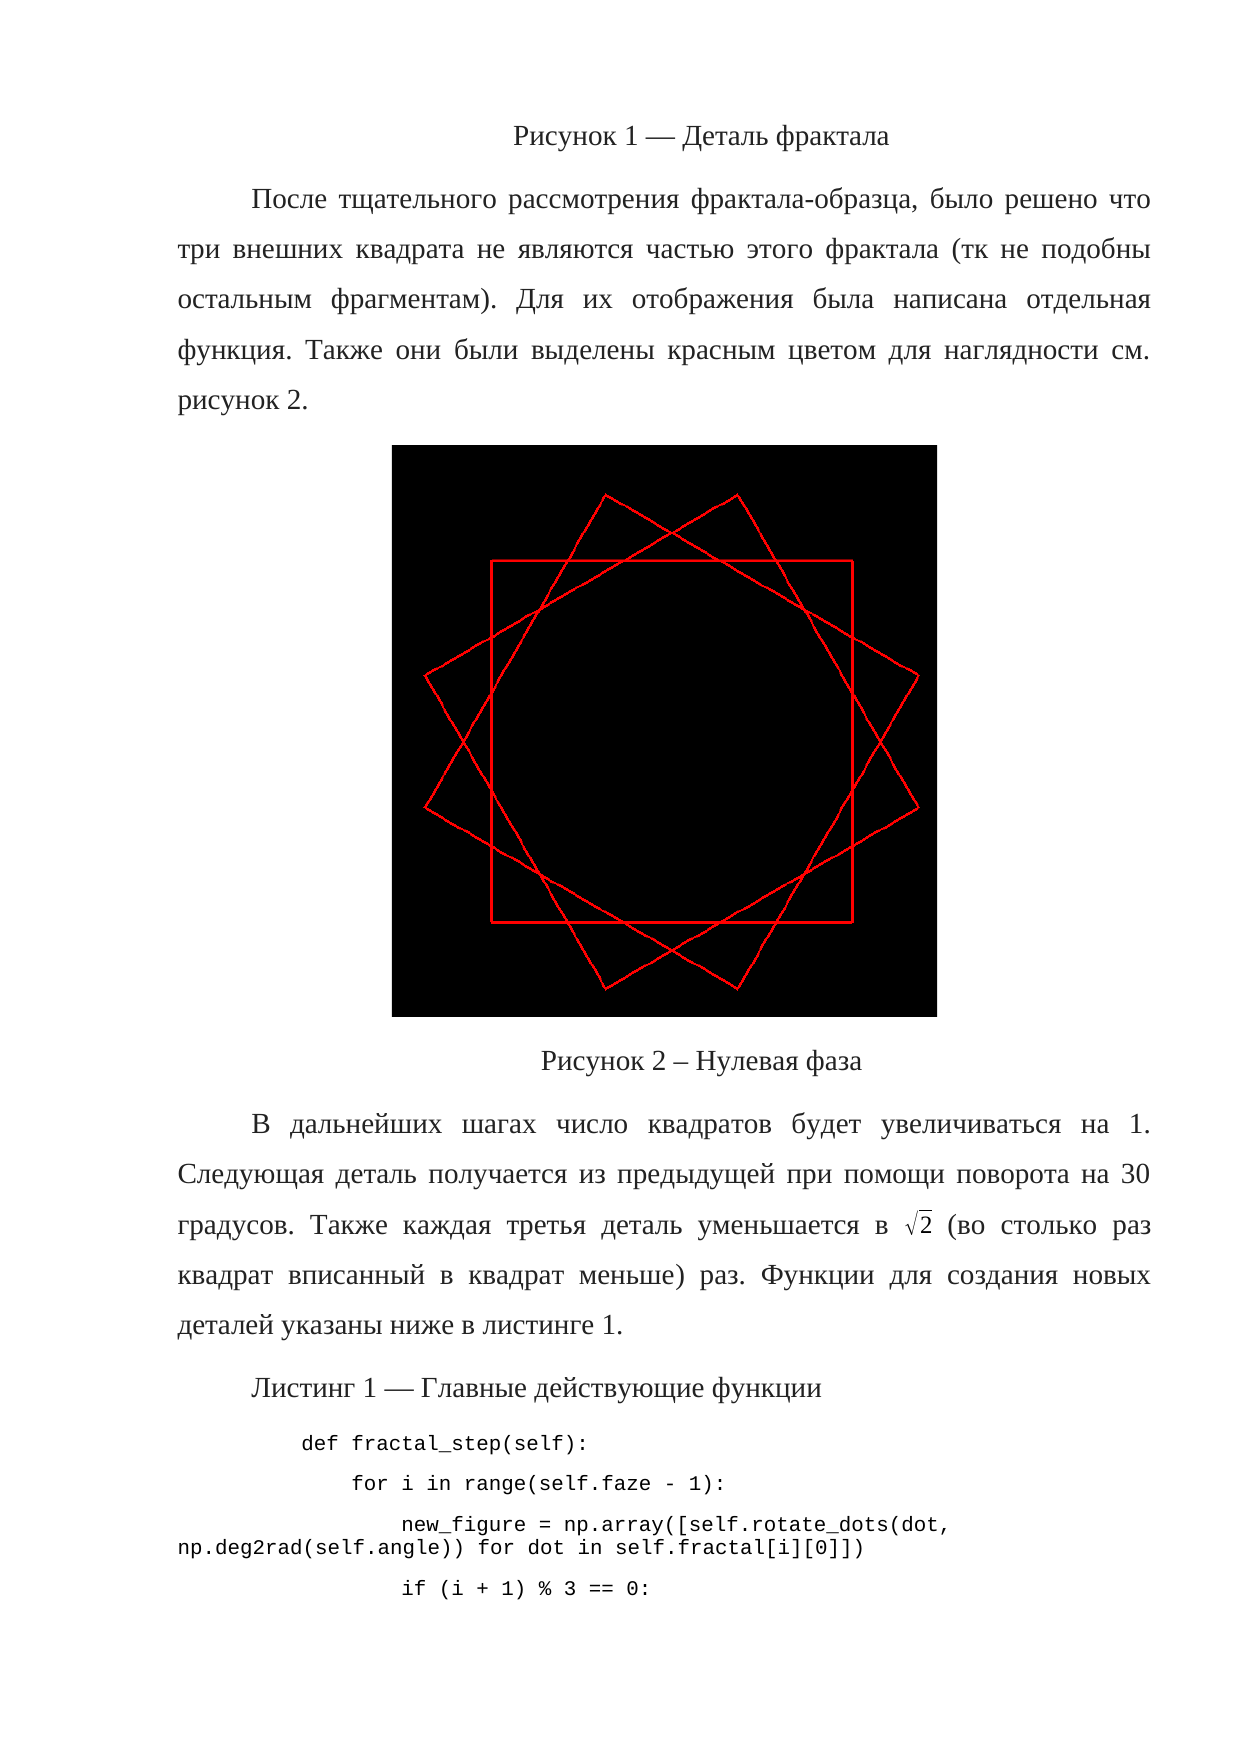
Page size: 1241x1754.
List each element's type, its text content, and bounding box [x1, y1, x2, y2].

picture [391, 445, 938, 1017]
text def fractal_step(self): [177, 1433, 1152, 1457]
text Рисунок 2 – Нулевая фаза [177, 1043, 1152, 1077]
text Рисунок 1 — Деталь фрактала [177, 118, 1152, 152]
text new_figure = np.array([self.rotate_dots(dot, np.deg2rad(self.angle)) for dot in self.fractal[i][0]]) [177, 1514, 1152, 1561]
text if (i + 1) % 3 == 0: [177, 1578, 1152, 1601]
text Листинг 1 — Главные действующие функции [177, 1370, 1152, 1404]
text После тщательного рассмотрения фрактала-образца, было решено что три внешних квадрата не являются частью этого фрактала (тк не подобны остальным фрагментам). Для их отображения была написана отдельная функция. Также они были выделены красным цветом для наглядности см. рисунок 2. [177, 181, 1152, 416]
text for i in range(self.faze - 1): [177, 1473, 1152, 1497]
text В дальнейших шагах число квадратов будет увеличиваться на 1. Следующая деталь получается из предыдущей при помощи поворота на 30 градусов. Также каждая третья деталь уменьшается в (во столько раз квадрат вписанный в квадрат меньше) раз. Функции для создания новых деталей указаны ниже в листинге 1. [177, 1106, 1152, 1341]
